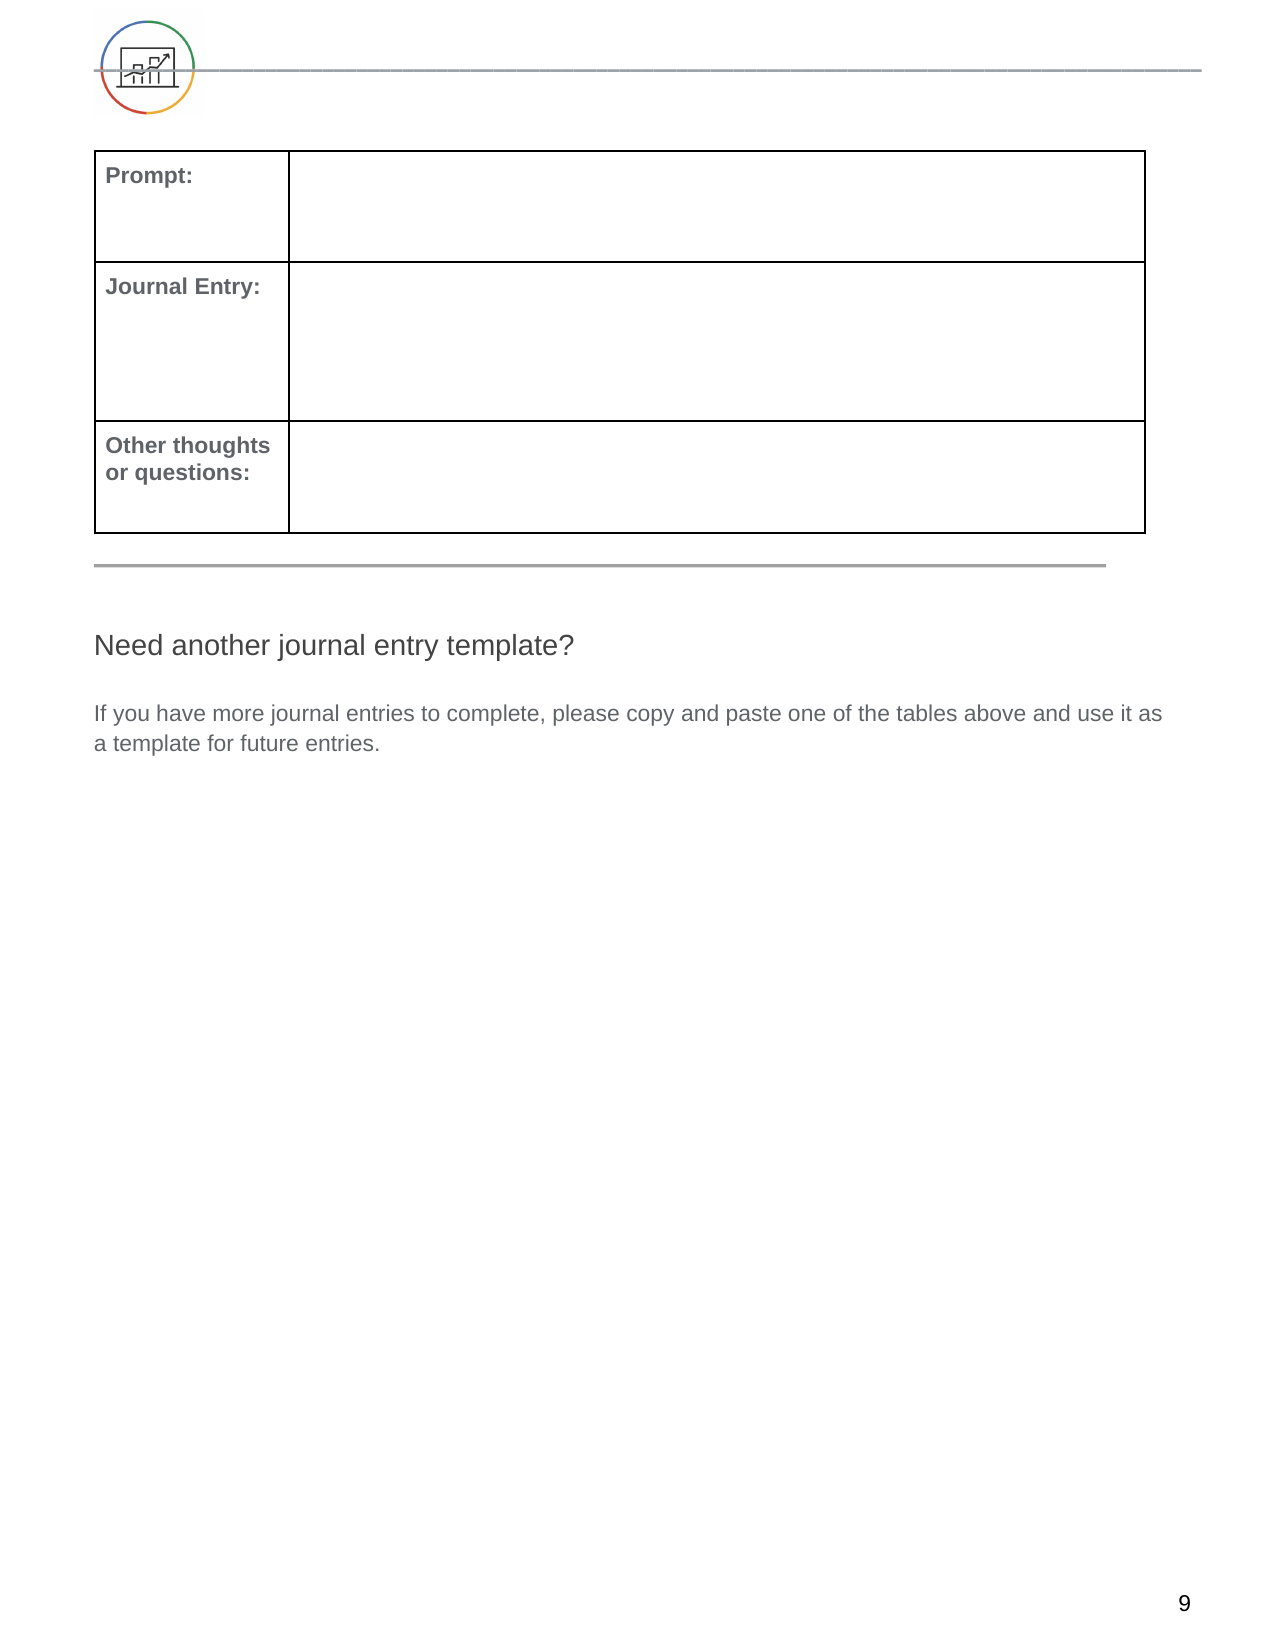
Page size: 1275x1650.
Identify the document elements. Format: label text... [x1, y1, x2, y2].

table_cell [290, 152, 1144, 261]
table_cell [290, 263, 1144, 420]
table_cell [290, 422, 1144, 532]
subtitle Need another journal entry template? [94, 628, 1181, 661]
picture [93, 9, 206, 118]
table_cell Other thoughts or questions: [96, 422, 288, 532]
table_cell Journal Entry: [96, 263, 288, 420]
table_cell Prompt: [96, 152, 288, 261]
text If you have more journal entries to complete, please copy and paste one of the tables above and use it as a template for future entries. [94, 700, 1181, 756]
